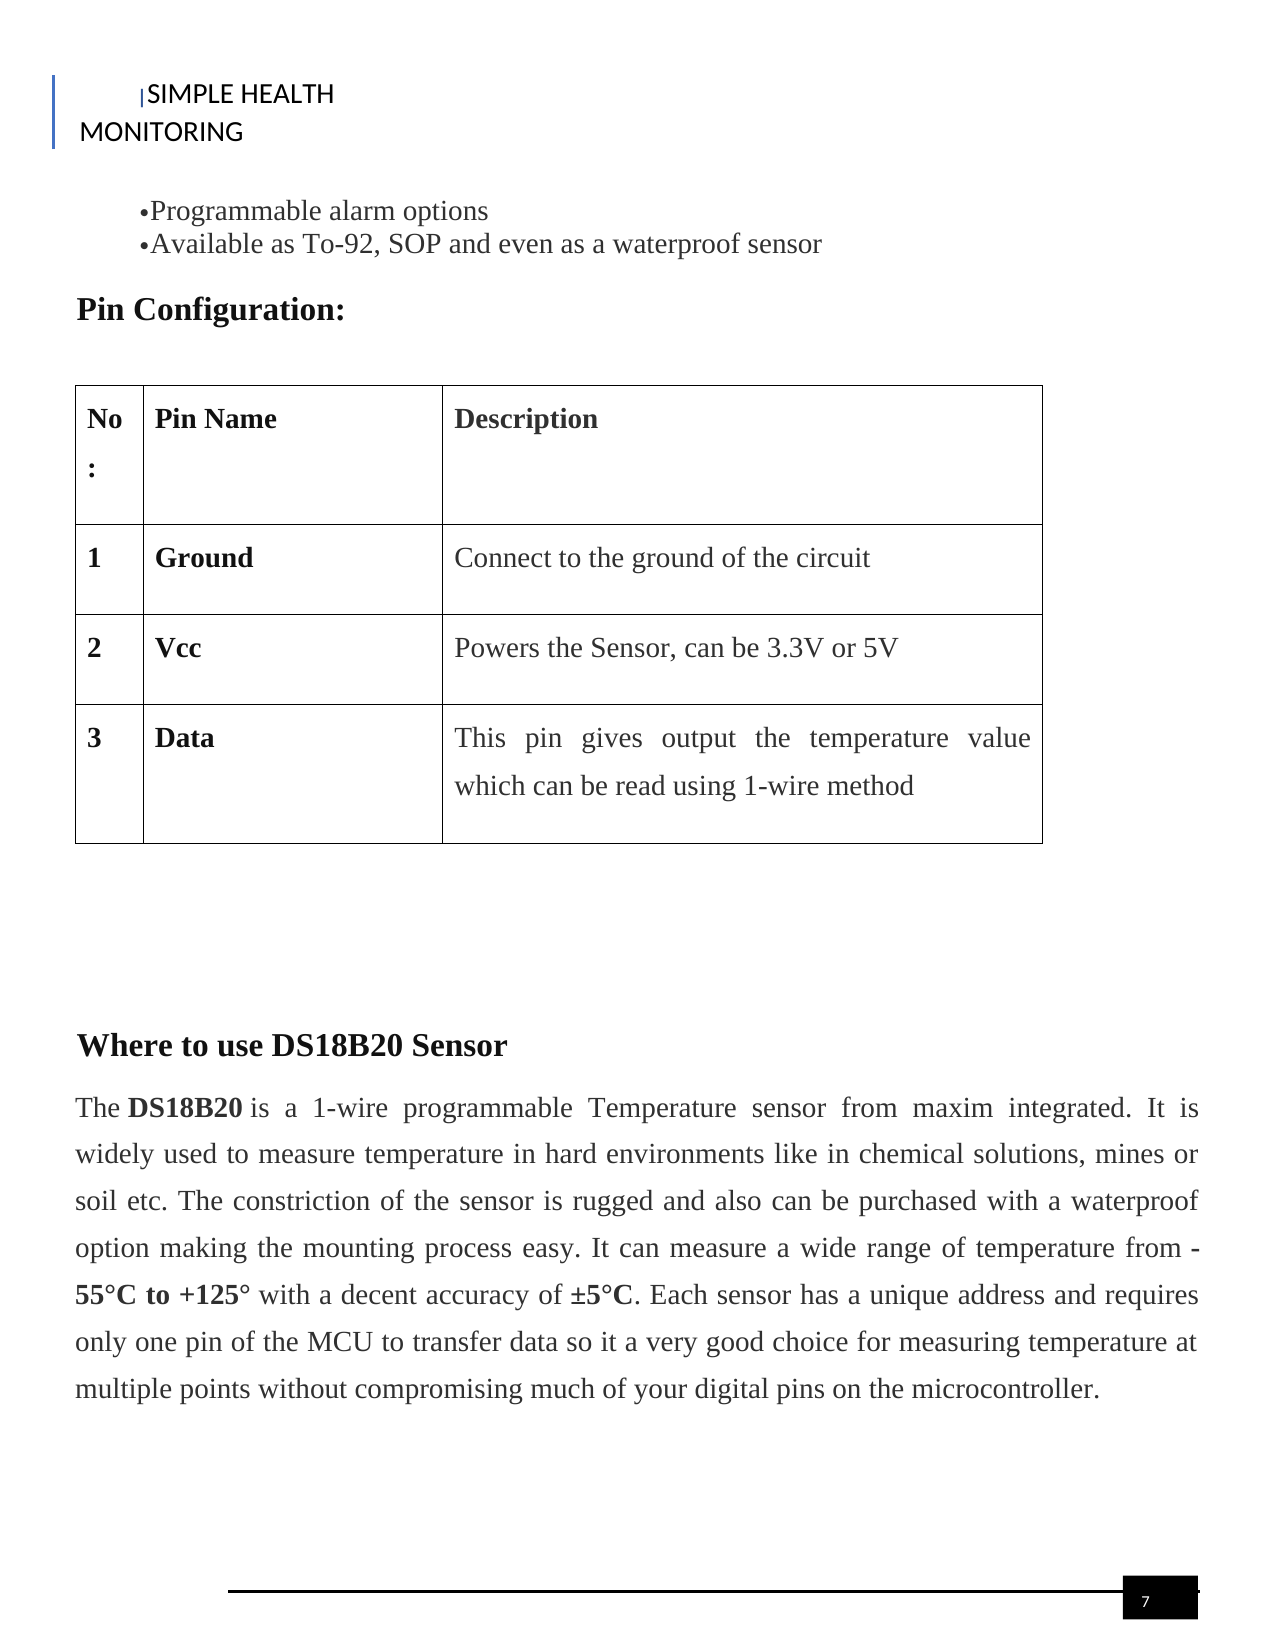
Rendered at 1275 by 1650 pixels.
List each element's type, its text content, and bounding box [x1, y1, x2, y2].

table_cell Data [144, 705, 442, 843]
table_cell Vcc [144, 615, 442, 704]
table_cell Powers the Sensor, can be 3.3V or 5V [443, 615, 1042, 704]
subtitle Where to use DS18B20 Sensor [76, 1026, 1200, 1064]
table_header Pin Name [144, 386, 442, 524]
table_cell 3 [76, 705, 143, 843]
table_header Description [443, 386, 1042, 524]
table_cell This pin gives output the temperature value which can be read using 1-wire method [443, 705, 1042, 843]
table_cell 2 [76, 615, 143, 704]
table_cell Connect to the ground of the circuit [443, 525, 1042, 614]
table_cell Ground [144, 525, 442, 614]
table_cell 1 [76, 525, 143, 614]
list Programmable alarm options [141, 193, 1200, 227]
table_header No: [76, 386, 143, 524]
list Available as To-92, SOP and even as a waterproof sensor [141, 227, 1200, 260]
subtitle Pin Configuration: [76, 289, 1200, 328]
text The DS18B20 is a 1-wire programmable Temperature sensor from maxim integrated. It is widely used to measure temperature in hard environments like in chemical solutions, mines or soil etc. The constriction of the sensor is rugged and also can be purchased with a waterproof option making the mounting process easy. It can measure a wide range of temperature from -55°C to +125° with a decent accuracy of ±5°C. Each sensor has a unique address and requires only one pin of the MCU to transfer data so it a very good choice for measuring temperature at multiple points without compromising much of your digital pins on the microcontroller. [75, 1076, 1200, 1404]
